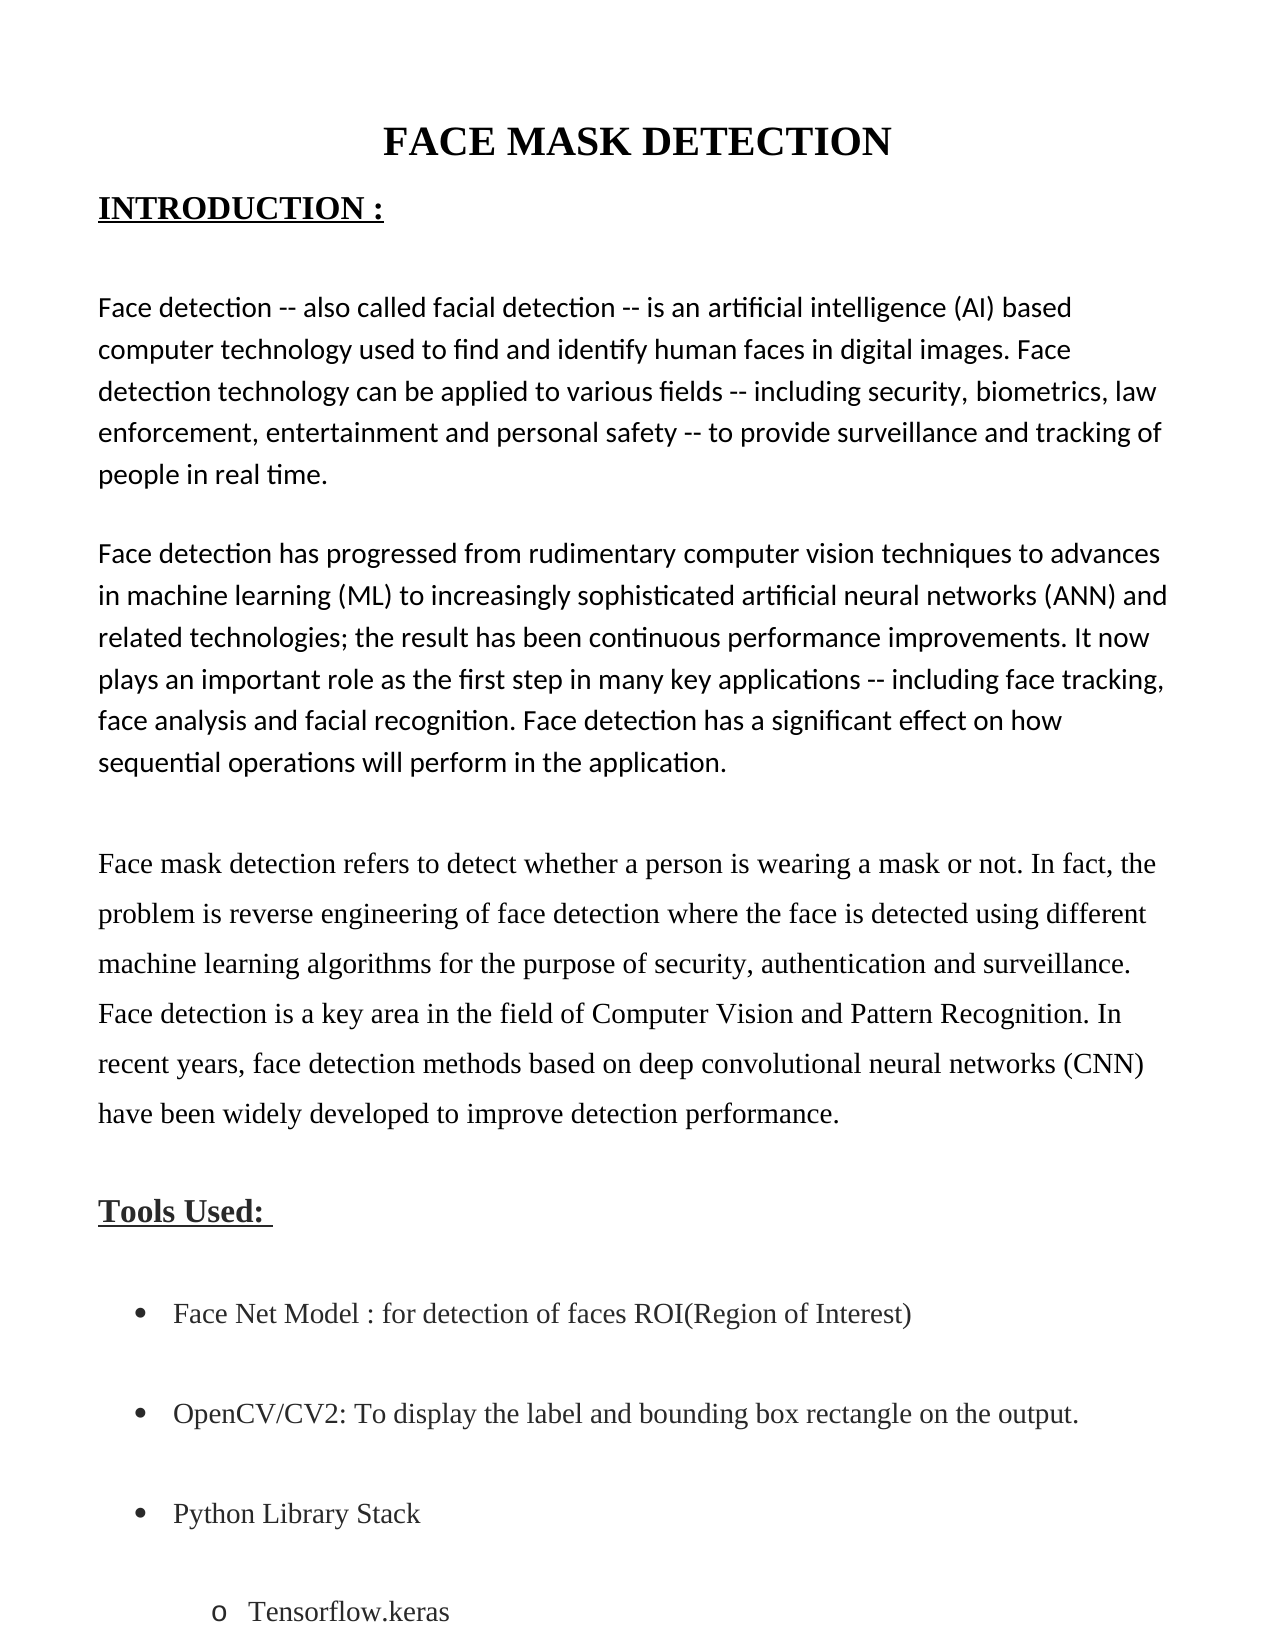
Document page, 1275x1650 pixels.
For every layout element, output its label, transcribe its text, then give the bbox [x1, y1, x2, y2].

text INTRODUCTION : [98, 188, 1177, 226]
text Face detection has progressed from rudimentary computer vision techniques to advances in machine learning (ML) to increasingly sophisticated artificial neural networks (ANN) and related technologies; the result has been continuous performance improvements. It now plays an important role as the first step in many key applications -- including face tracking, face analysis and facial recognition. Face detection has a significant effect on how sequential operations will perform in the application. [98, 529, 1177, 780]
list Face Net Model : for detection of faces ROI(Region of Interest) [135, 1280, 1177, 1330]
list Python Library Stack [135, 1480, 1177, 1530]
list OpenCV/CV2: To display the label and bounding box rectangle on the output. [135, 1380, 1177, 1430]
text Tools Used: [98, 1180, 1177, 1230]
text FACE MASK DETECTION [98, 116, 1177, 164]
list Tensorflow.keras [210, 1580, 1177, 1630]
text Face mask detection refers to detect whether a person is wearing a mask or not. In fact, the problem is reverse engineering of face detection where the face is detected using different machine learning algorithms for the purpose of security, authentication and surveillance. Face detection is a key area in the field of Computer Vision and Pattern Recognition. In recent years, face detection methods based on deep convolutional neural networks (CNN) have been widely developed to improve detection performance. [98, 830, 1177, 1130]
text Face detection -- also called facial detection -- is an artificial intelligence (AI) based computer technology used to find and identify human faces in digital images. Face detection technology can be applied to various fields -- including security, biometrics, law enforcement, entertainment and personal safety -- to provide surveillance and tracking of people in real time. [98, 283, 1177, 492]
